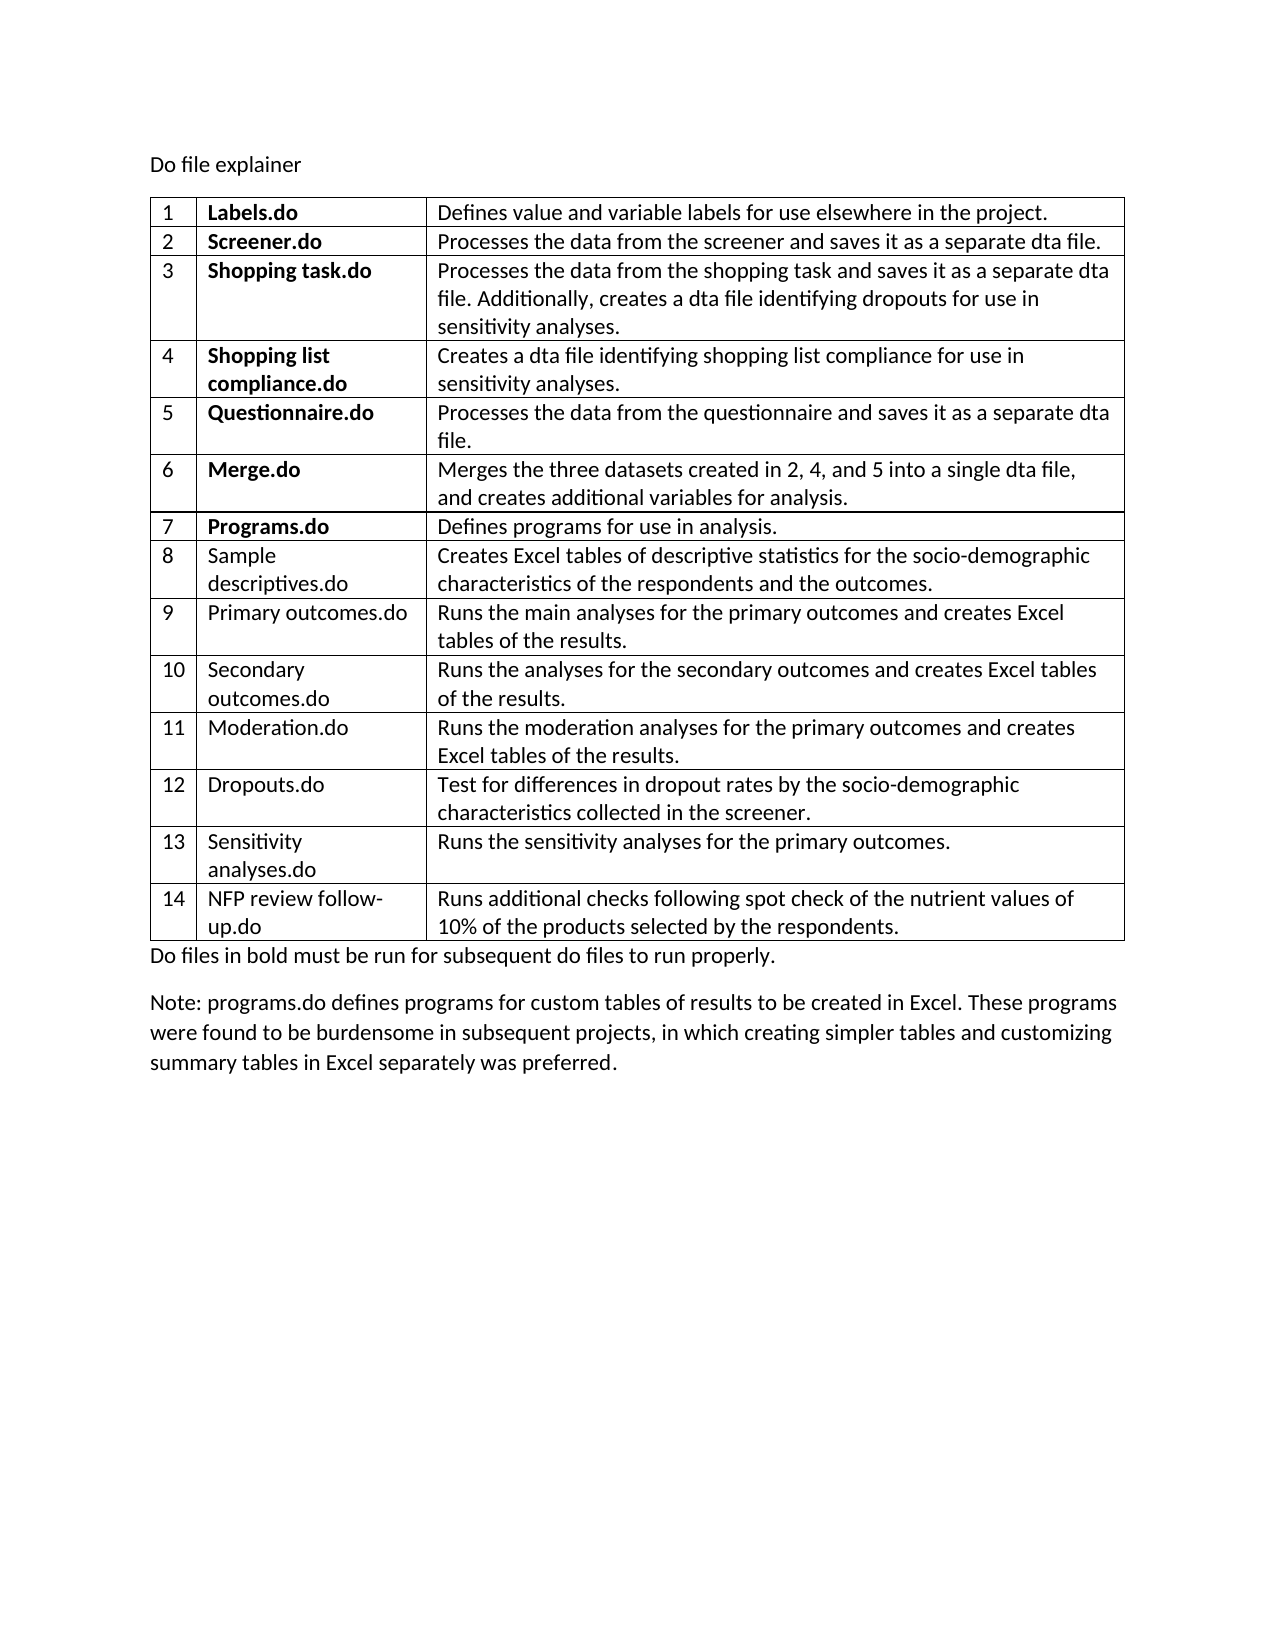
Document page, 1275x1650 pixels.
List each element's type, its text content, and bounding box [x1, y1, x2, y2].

table_cell 2 [151, 227, 196, 255]
table_cell Shopping list compliance.do [197, 341, 426, 397]
table_cell Merges the three datasets created in 2, 4, and 5 into a single dta file, and creates additional variables for analysis. [427, 455, 1124, 511]
table_cell Primary outcomes.do [197, 599, 426, 654]
table_cell Sensitivity analyses.do [197, 827, 426, 883]
table_cell Dropouts.do [197, 770, 426, 826]
table_header Labels.do [197, 198, 426, 226]
table_cell Screener.do [197, 227, 426, 255]
table_cell Runs the sensitivity analyses for the primary outcomes. [427, 827, 1124, 883]
table_cell 8 [151, 541, 196, 597]
table_cell 7 [151, 513, 196, 540]
table_cell Shopping task.do [197, 256, 426, 340]
table_cell 10 [151, 656, 196, 712]
table_cell Test for differences in dropout rates by the socio-demographic characteristics collected in the screener. [427, 770, 1124, 826]
table_cell 13 [151, 827, 196, 883]
table_cell NFP review follow-up.do [197, 884, 426, 940]
text Do files in bold must be run for subsequent do files to run properly. [150, 941, 1125, 969]
table_cell 6 [151, 455, 196, 511]
table_cell 12 [151, 770, 196, 826]
table_cell Creates Excel tables of descriptive statistics for the socio-demographic characteristics of the respondents and the outcomes. [427, 541, 1124, 597]
table_cell Secondary outcomes.do [197, 656, 426, 712]
table_cell 3 [151, 256, 196, 340]
table_cell Defines programs for use in analysis. [427, 513, 1124, 540]
text Do file explainer [150, 150, 1125, 178]
table_cell Processes the data from the shopping task and saves it as a separate dta file. Additionally, creates a dta file identifying dropouts for use in sensitivity analyses. [427, 256, 1124, 340]
table_cell Runs the main analyses for the primary outcomes and creates Excel tables of the results. [427, 599, 1124, 654]
table_cell 4 [151, 341, 196, 397]
table_cell Moderation.do [197, 713, 426, 769]
table_cell Creates a dta file identifying shopping list compliance for use in sensitivity analyses. [427, 341, 1124, 397]
table_cell Processes the data from the questionnaire and saves it as a separate dta file. [427, 398, 1124, 454]
table_cell 5 [151, 398, 196, 454]
table_cell Runs additional checks following spot check of the nutrient values of 10% of the products selected by the respondents. [427, 884, 1124, 940]
table_cell Runs the analyses for the secondary outcomes and creates Excel tables of the results. [427, 656, 1124, 712]
table_cell Questionnaire.do [197, 398, 426, 454]
table_header 1 [151, 198, 196, 226]
table_cell Processes the data from the screener and saves it as a separate dta file. [427, 227, 1124, 255]
table_cell Sample descriptives.do [197, 541, 426, 597]
table_cell Merge.do [197, 455, 426, 511]
table_cell Programs.do [197, 513, 426, 540]
text Note: programs.do defines programs for custom tables of results to be created in Excel. These programs were found to be burdensome in subsequent projects, in which creating simpler tables and customizing summary tables in Excel separately was preferred. [150, 988, 1125, 1076]
table_cell 9 [151, 599, 196, 654]
table_header Defines value and variable labels for use elsewhere in the project. [427, 198, 1124, 226]
table_cell 11 [151, 713, 196, 769]
table_cell Runs the moderation analyses for the primary outcomes and creates Excel tables of the results. [427, 713, 1124, 769]
table_cell 14 [151, 884, 196, 940]
